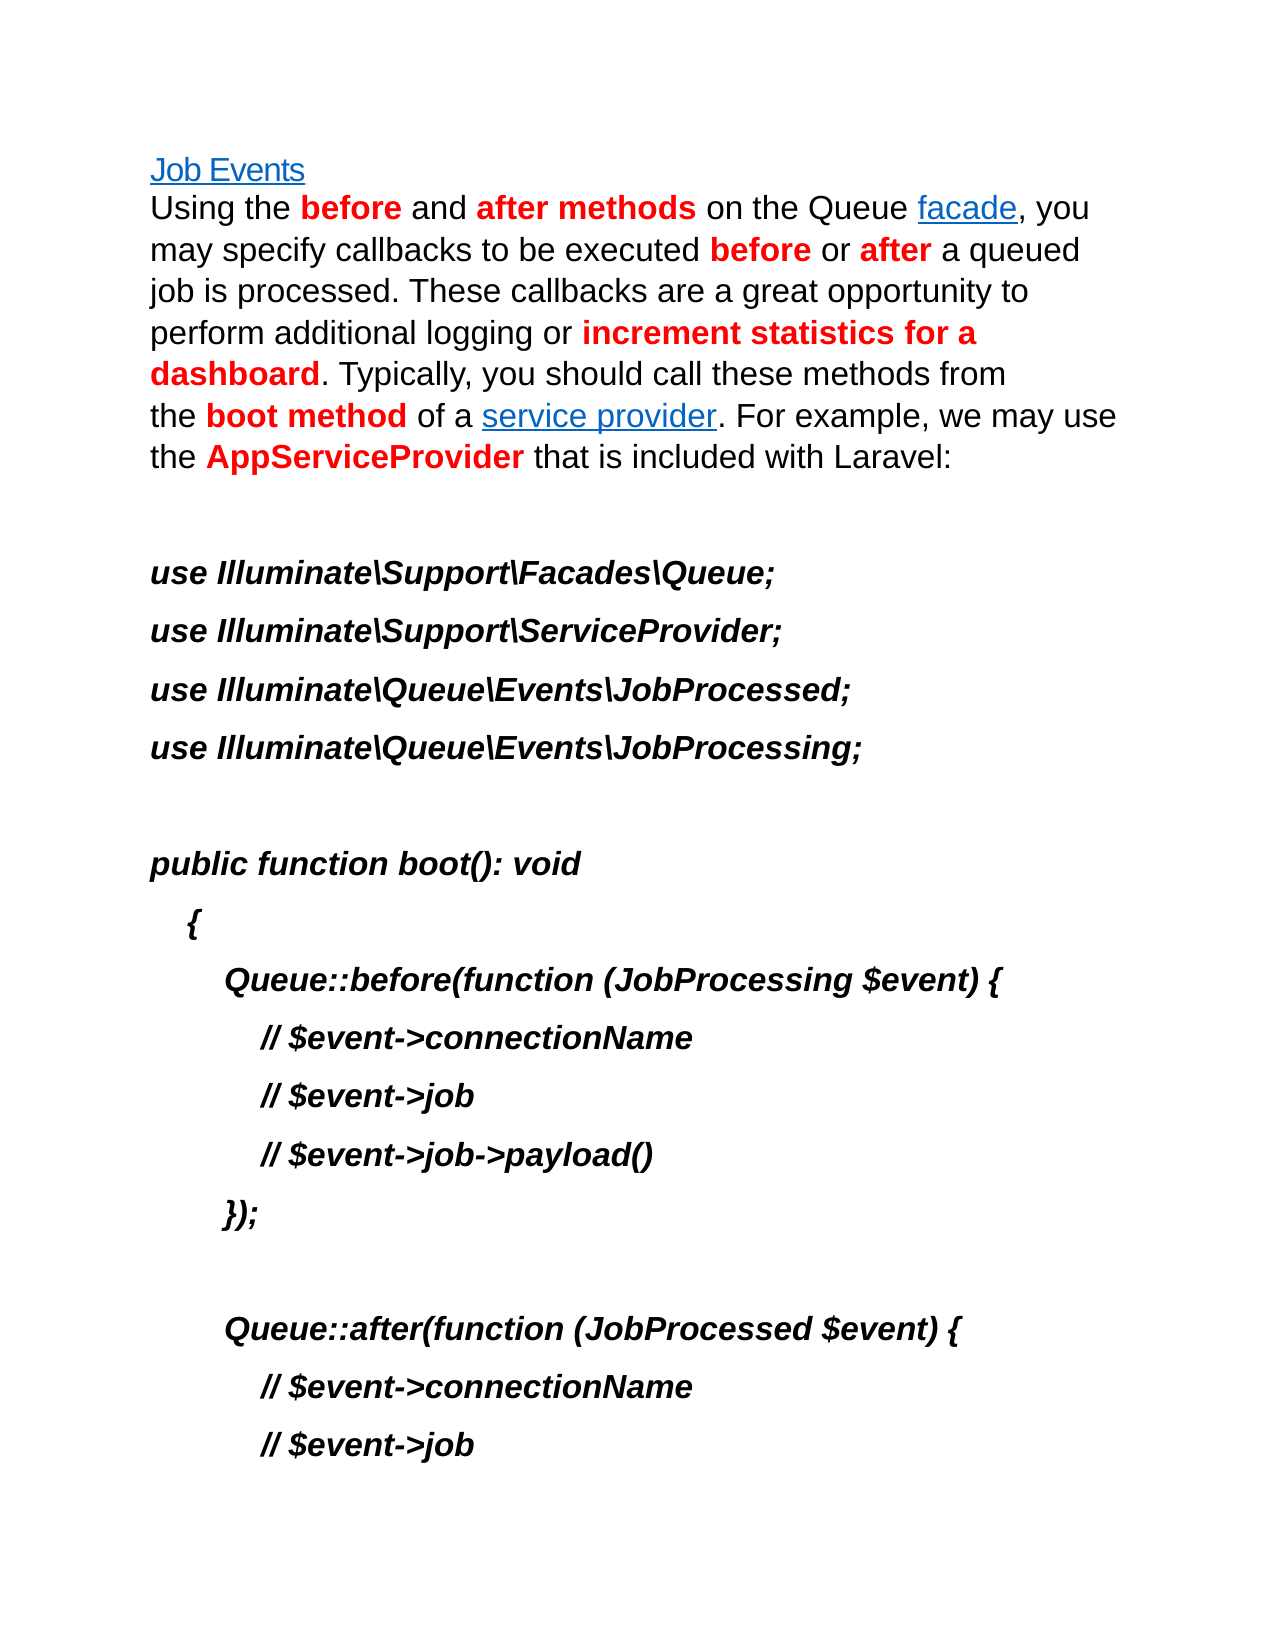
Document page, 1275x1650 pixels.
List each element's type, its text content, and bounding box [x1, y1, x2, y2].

text { [150, 902, 1125, 941]
text use Illuminate\Support\Facades\Queue; [150, 553, 1125, 592]
text use Illuminate\Queue\Events\JobProcessed; [150, 670, 1125, 708]
text public function boot(): void [150, 844, 1125, 882]
text use Illuminate\Queue\Events\JobProcessing; [150, 728, 1125, 766]
text Queue::before(function (JobProcessing $event) { [150, 960, 1125, 999]
text // $event->job->payload() [150, 1135, 1125, 1173]
text Using the before and after methods on the Queue facade, you may specify callbacks to be executed before or after a queued job is processed. These callbacks are a great opportunity to perform additional logging or increment statistics for a dashboard. Typically, you should call these methods from the boot method of a service provider. For example, we may use the AppServiceProvider that is included with Laravel: [150, 188, 1125, 476]
text }); [150, 1193, 1125, 1231]
text // $event->connectionName [150, 1018, 1125, 1057]
text // $event->job [150, 1425, 1125, 1464]
text use Illuminate\Support\ServiceProvider; [150, 612, 1125, 650]
text // $event->job [150, 1077, 1125, 1115]
text // $event->connectionName [150, 1367, 1125, 1406]
title Job Events [150, 150, 1125, 188]
text Queue::after(function (JobProcessed $event) { [150, 1309, 1125, 1347]
